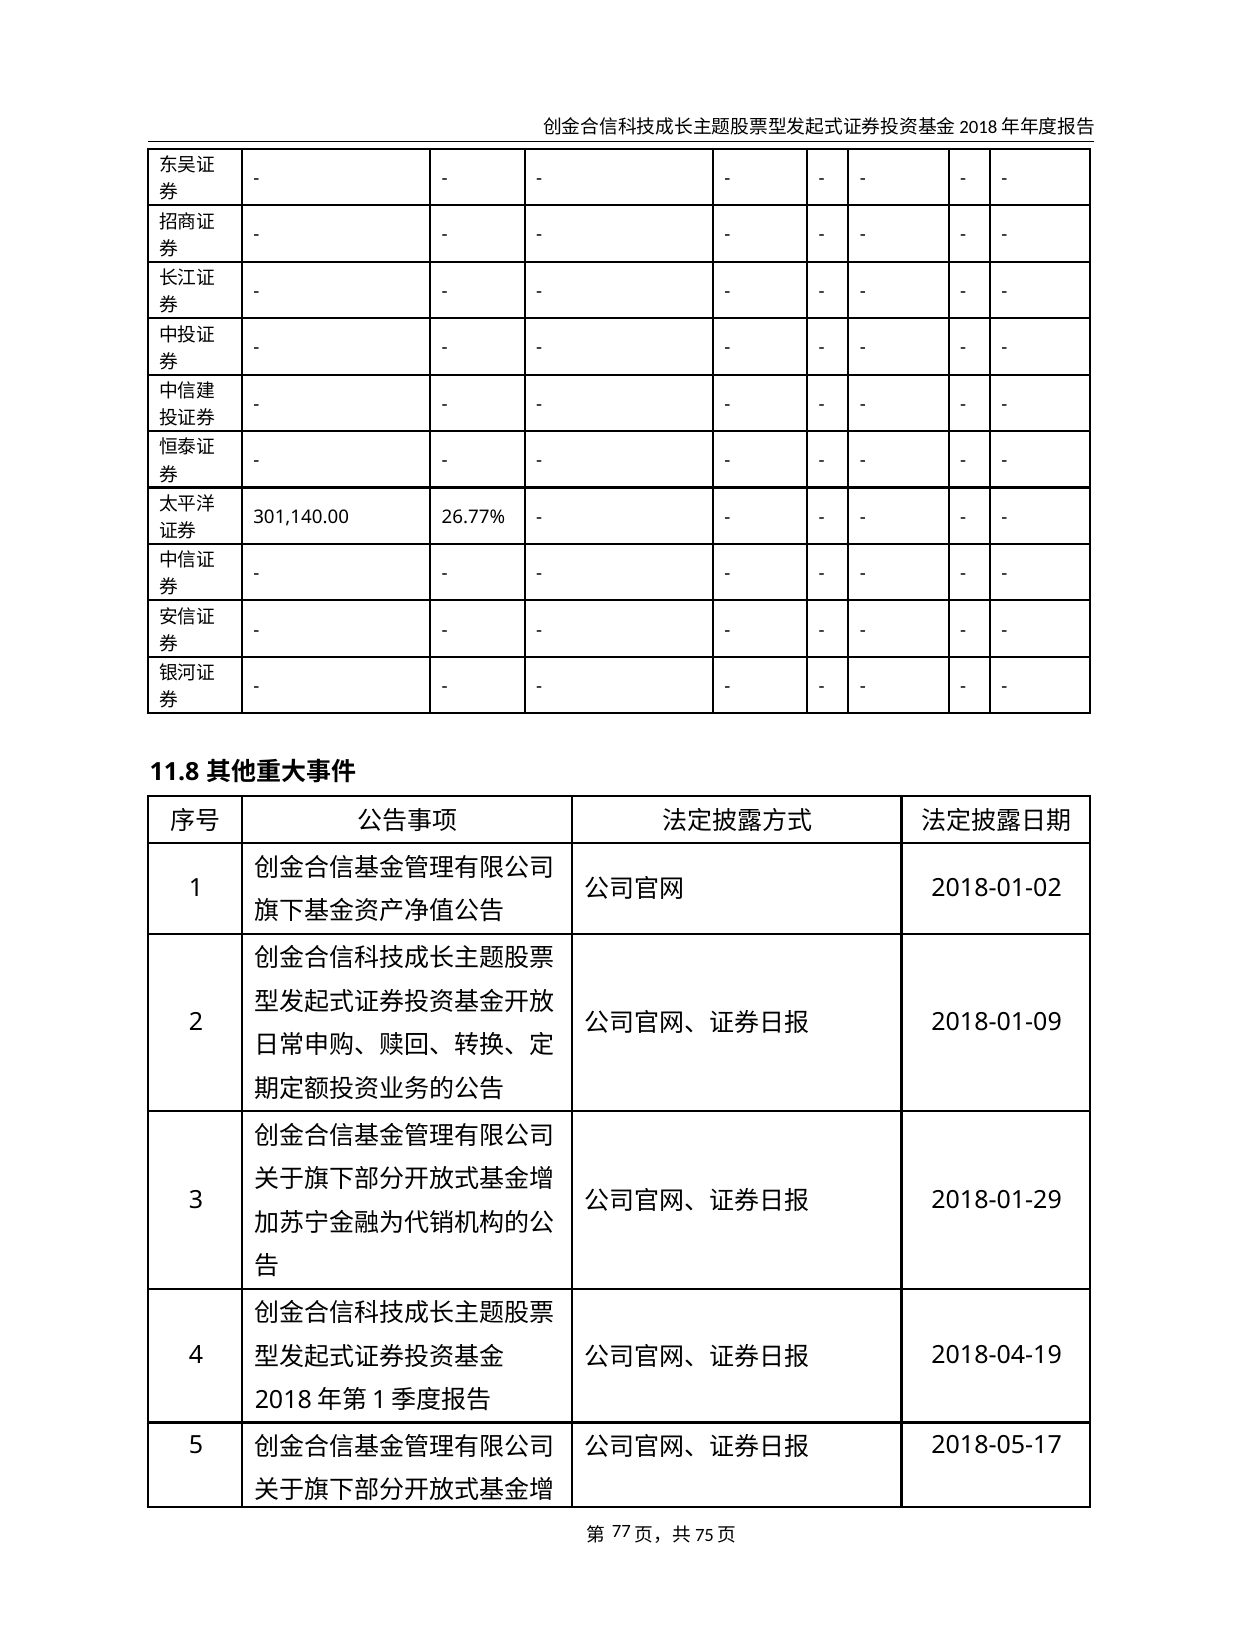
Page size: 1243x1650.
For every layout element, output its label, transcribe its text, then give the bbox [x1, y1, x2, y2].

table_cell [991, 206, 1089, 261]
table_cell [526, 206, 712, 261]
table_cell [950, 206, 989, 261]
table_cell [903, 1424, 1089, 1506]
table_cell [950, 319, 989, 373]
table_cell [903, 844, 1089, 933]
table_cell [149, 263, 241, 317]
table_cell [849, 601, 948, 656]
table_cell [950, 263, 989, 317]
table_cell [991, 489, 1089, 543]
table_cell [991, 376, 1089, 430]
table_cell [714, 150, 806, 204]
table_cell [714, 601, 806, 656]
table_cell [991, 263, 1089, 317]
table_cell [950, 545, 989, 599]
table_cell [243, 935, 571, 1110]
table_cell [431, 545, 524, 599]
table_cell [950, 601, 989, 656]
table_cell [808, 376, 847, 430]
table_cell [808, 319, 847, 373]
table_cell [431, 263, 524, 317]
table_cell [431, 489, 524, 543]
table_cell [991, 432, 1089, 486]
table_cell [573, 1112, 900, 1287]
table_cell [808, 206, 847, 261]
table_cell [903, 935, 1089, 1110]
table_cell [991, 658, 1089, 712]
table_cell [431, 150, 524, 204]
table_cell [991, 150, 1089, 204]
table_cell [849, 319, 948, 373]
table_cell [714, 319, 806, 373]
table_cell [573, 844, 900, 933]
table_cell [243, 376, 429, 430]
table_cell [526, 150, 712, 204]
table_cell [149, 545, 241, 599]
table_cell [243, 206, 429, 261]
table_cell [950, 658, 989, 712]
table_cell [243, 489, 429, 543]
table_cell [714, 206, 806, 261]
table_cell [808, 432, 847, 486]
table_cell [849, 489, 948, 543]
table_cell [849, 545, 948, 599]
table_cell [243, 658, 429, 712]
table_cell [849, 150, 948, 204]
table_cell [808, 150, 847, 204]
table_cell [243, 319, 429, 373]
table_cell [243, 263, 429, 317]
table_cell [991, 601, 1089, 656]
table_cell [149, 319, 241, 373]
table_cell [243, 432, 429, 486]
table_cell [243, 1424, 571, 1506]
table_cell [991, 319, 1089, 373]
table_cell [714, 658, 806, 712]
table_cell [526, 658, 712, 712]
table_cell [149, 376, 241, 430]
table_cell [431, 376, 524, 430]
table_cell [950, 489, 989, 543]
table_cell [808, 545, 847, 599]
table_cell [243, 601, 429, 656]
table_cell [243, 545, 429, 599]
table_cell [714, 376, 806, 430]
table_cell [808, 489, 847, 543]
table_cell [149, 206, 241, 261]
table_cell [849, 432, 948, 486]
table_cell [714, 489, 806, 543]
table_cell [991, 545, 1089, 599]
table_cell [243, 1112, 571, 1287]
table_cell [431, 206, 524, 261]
text 11.8 其他重大事件 [149, 752, 1094, 788]
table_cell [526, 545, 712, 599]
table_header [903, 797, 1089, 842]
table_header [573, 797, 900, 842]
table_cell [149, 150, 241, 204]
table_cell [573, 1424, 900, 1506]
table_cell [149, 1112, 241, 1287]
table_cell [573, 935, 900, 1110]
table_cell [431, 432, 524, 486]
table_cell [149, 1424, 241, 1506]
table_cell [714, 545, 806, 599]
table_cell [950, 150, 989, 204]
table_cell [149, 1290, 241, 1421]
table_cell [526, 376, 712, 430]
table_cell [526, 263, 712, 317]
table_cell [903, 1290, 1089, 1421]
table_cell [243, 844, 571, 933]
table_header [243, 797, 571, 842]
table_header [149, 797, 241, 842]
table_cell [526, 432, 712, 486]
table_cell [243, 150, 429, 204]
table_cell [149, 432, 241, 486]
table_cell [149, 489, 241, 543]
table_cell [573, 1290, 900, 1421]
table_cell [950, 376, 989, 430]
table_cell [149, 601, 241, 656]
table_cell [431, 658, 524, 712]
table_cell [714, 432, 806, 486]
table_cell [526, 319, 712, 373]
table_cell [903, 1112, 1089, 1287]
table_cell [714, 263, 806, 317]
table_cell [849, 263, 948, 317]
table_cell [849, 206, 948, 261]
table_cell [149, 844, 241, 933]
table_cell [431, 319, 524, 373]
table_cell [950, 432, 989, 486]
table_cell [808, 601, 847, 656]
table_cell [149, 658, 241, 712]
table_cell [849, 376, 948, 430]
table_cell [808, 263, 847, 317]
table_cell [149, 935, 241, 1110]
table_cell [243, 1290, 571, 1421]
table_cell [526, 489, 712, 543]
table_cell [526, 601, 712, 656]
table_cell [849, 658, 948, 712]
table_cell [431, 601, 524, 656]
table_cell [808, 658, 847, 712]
